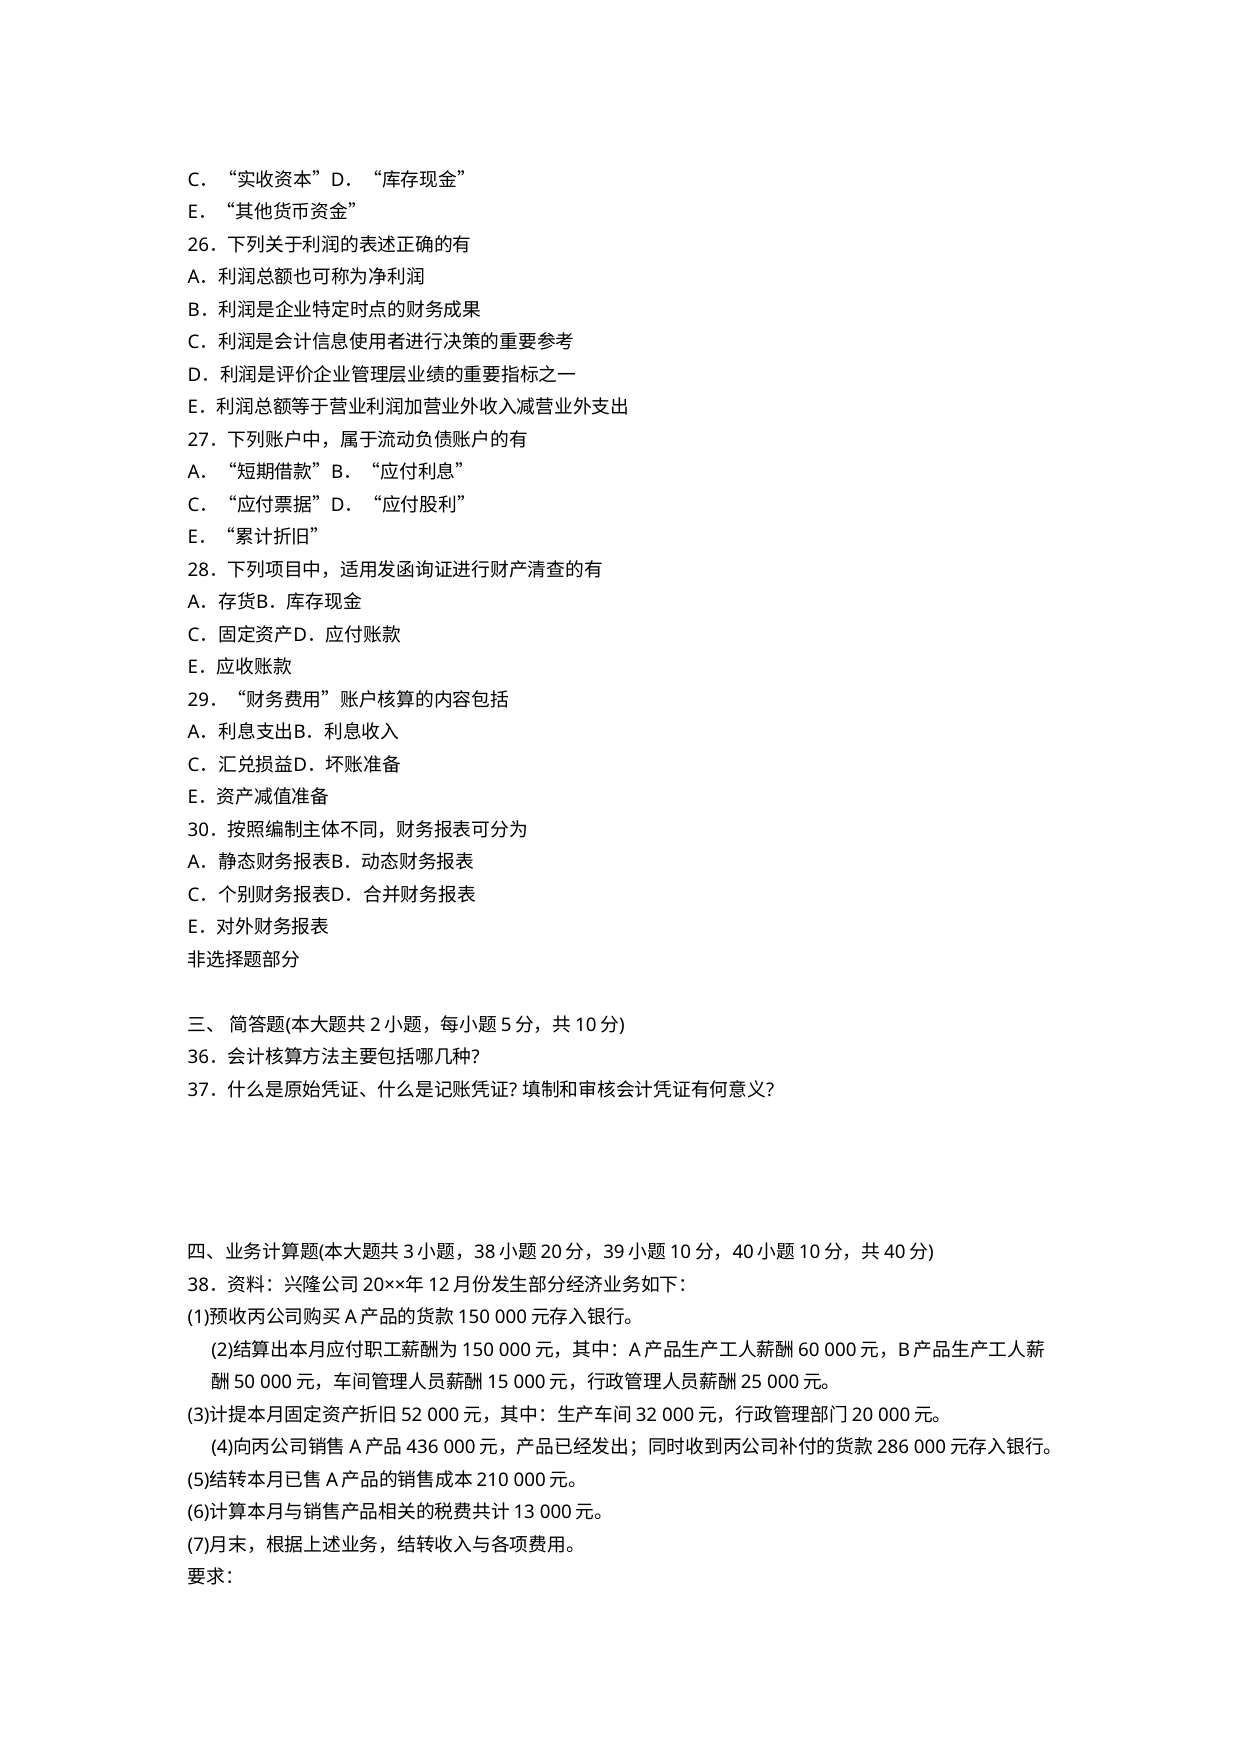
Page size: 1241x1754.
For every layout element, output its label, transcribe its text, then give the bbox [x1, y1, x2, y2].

text 27．下列账户中，属于流动负债账户的有 [187, 422, 1053, 454]
text A．“短期借款”​B．“应付利息” [187, 454, 1053, 487]
text C．汇兑损益​D．坏账准备 [187, 747, 1053, 779]
text 四、业务计算题(本大题共3小题，38小题20分，39小题10分，40小题10分，共40分) [187, 1234, 1053, 1267]
text (1)预收丙公司购买A产品的货款150 000元存入银行。 [187, 1299, 1053, 1332]
text A．利息支出​B．利息收入 [187, 714, 1053, 747]
text B．利润是企业特定时点的财务成果 [187, 292, 1053, 324]
text (5)结转本月已售A产品的销售成本210 000元。 [187, 1462, 1053, 1494]
text 要求： [187, 1559, 1053, 1592]
text E．利润总额等于营业利润加营业外收入减营业外支出 [187, 389, 1053, 422]
text 36．会计核算方法主要包括哪几种? [187, 1039, 1053, 1072]
text C．固定资产​D．应付账款 [187, 617, 1053, 649]
text C．个别财务报表​D．合并财务报表 [187, 877, 1053, 909]
text E．资产减值准备 [187, 779, 1053, 812]
text 38．资料：兴隆公司20××年12月份发生部分经济业务如下： [187, 1267, 1053, 1299]
text E．“累计折旧” [187, 519, 1053, 552]
text (4)向丙公司销售A产品436 000元，产品已经发出；同时收到丙公司补付的货款286 000元存入银行。 [211, 1429, 1053, 1462]
text E．对外财务报表 [187, 909, 1053, 942]
text A．利润总额也可称为净利润 [187, 259, 1053, 292]
text 三、 简答题(本大题共2小题，每小题5分，共10分) [187, 1007, 1053, 1039]
text E．“其他货币资金” [187, 194, 1053, 227]
text 30．按照编制主体不同，财务报表可分为 [187, 812, 1053, 844]
text A．存货​B．库存现金 [187, 584, 1053, 617]
text (2)结算出本月应付职工薪酬为150 000元，其中：A产品生产工人薪酬60 000元，B产品生产工人薪酬50 000元，车间管理人员薪酬15 000元，行政管理人员薪酬25 000元。 [211, 1332, 1053, 1397]
text 26．下列关于利润的表述正确的有 [187, 227, 1053, 259]
text 29．“财务费用”账户核算的内容包括 [187, 682, 1053, 714]
text (7)月末，根据上述业务，结转收入与各项费用。 [187, 1527, 1053, 1559]
text 非选择题部分 [187, 942, 1053, 974]
text (3)计提本月固定资产折旧52 000元，其中：生产车间32 000元，行政管理部门20 000元。 [187, 1397, 1053, 1429]
text E．应收账款 [187, 649, 1053, 682]
text C．“应付票据”​D．“应付股利” [187, 487, 1053, 519]
text C．“实收资本”​D．“库存现金” [187, 162, 1053, 194]
text 37．什么是原始凭证、什么是记账凭证? 填制和审核会计凭证有何意义? [187, 1072, 1053, 1104]
text (6)计算本月与销售产品相关的税费共计13 000元。 [187, 1494, 1053, 1527]
text 28．下列项目中，适用发函询证进行财产清查的有 [187, 552, 1053, 584]
text C．利润是会计信息使用者进行决策的重要参考 [187, 324, 1053, 357]
text D．利润是评价企业管理层业绩的重要指标之一 [187, 357, 1053, 389]
text A．静态财务报表​B．动态财务报表 [187, 844, 1053, 877]
